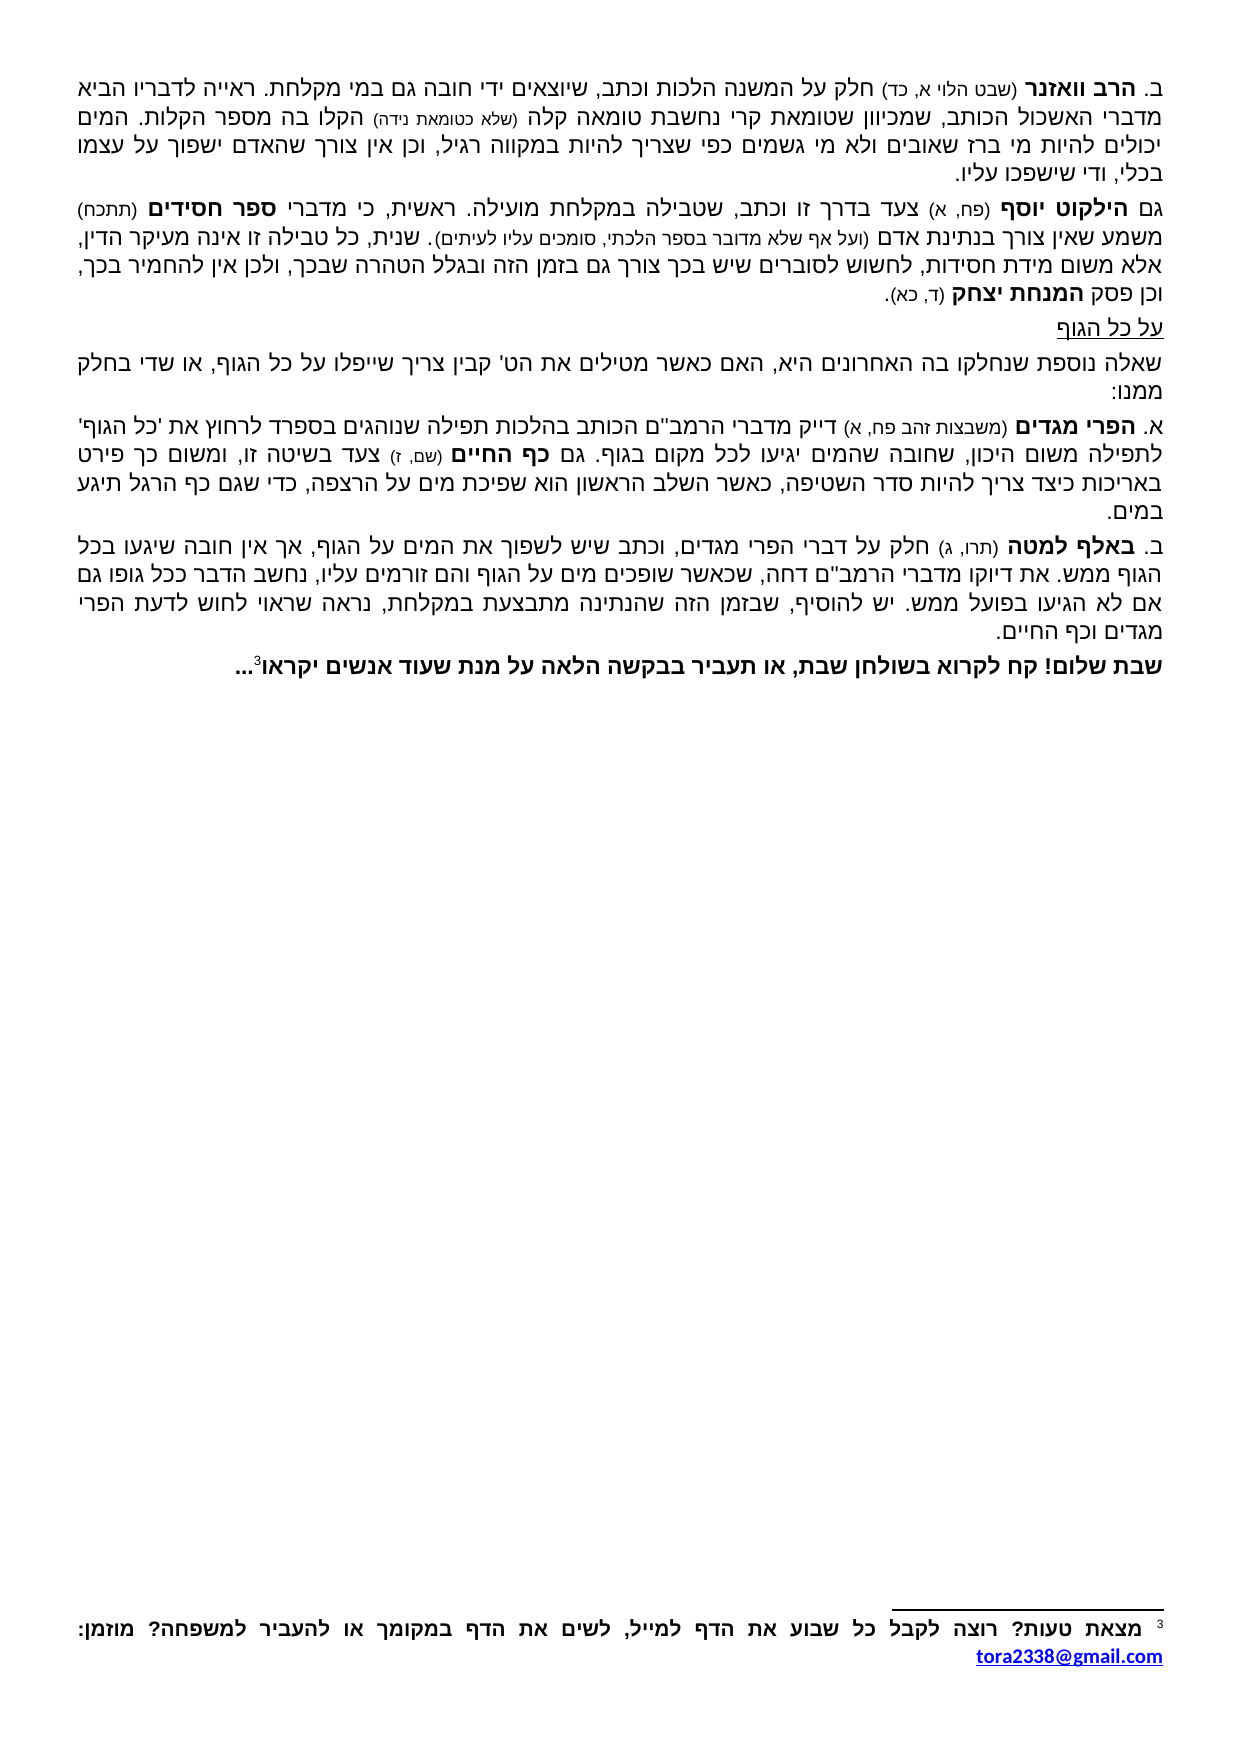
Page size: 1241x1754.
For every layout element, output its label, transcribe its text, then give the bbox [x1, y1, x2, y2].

text שאלה נוספת שנחלקו בה האחרונים היא, האם כאשר מטילים את הט' קבין צריך שייפלו על כל הגוף, או שדי בחלק ממנו: [77, 350, 1163, 404]
text ב. הרב וואזנר (שבט הלוי א, כד) חלק על המשנה הלכות וכתב, שיוצאים ידי חובה גם במי מקלחת. ראייה לדבריו הביא מדברי האשכול הכותב, שמכיוון שטומאת קרי נחשבת טומאה קלה (שלא כטומאת נידה) הקלו בה מספר הקלות. המים יכולים להיות מי ברז שאובים ולא מי גשמים כפי שצריך להיות במקווה רגיל, וכן אין צורך שהאדם ישפוך על עצמו בכלי, ודי שישפכו עליו. [77, 75, 1163, 187]
text שבת שלום! קח לקרוא בשולחן שבת, או תעביר בבקשה הלאה על מנת שעוד אנשים יקראו... [77, 653, 1163, 679]
text ב. באלף למטה (תרו, ג) חלק על דברי הפרי מגדים, וכתב שיש לשפוך את המים על הגוף, אך אין חובה שיגעו בכל הגוף ממש. את דיוקו מדברי הרמב''ם דחה, שכאשר שופכים מים על הגוף והם זורמים עליו, נחשב הדבר ככל גופו גם אם לא הגיעו בפועל ממש. יש להוסיף, שבזמן הזה שהנתינה מתבצעת במקלחת, נראה שראוי לחוש לדעת הפרי מגדים וכף החיים. [77, 533, 1163, 644]
text א. הפרי מגדים (משבצות זהב פח, א) דייק מדברי הרמב''ם הכותב בהלכות תפילה שנוהגים בספרד לרחוץ את 'כל הגוף' לתפילה משום היכון, שחובה שהמים יגיעו לכל מקום בגוף. גם כף החיים (שם, ז) צעד בשיטה זו, ומשום כך פירט באריכות כיצד צריך להיות סדר השטיפה, כאשר השלב הראשון הוא שפיכת מים על הרצפה, כדי שגם כף הרגל תיגע במים. [77, 413, 1163, 524]
text על כל הגוף [77, 315, 1163, 341]
text גם הילקוט יוסף (פח, א) צעד בדרך זו וכתב, שטבילה במקלחת מועילה. ראשית, כי מדברי ספר חסידים (תתכח) משמע שאין צורך בנתינת אדם (ועל אף שלא מדובר בספר הלכתי, סומכים עליו לעיתים). שנית, כל טבילה זו אינה מעיקר הדין, אלא משום מידת חסידות, לחשוש לסוברים שיש בכך צורך גם בזמן הזה ובגלל הטהרה שבכך, ולכן אין להחמיר בכך, וכן פסק המנחת יצחק (ד, כא). [77, 195, 1163, 307]
